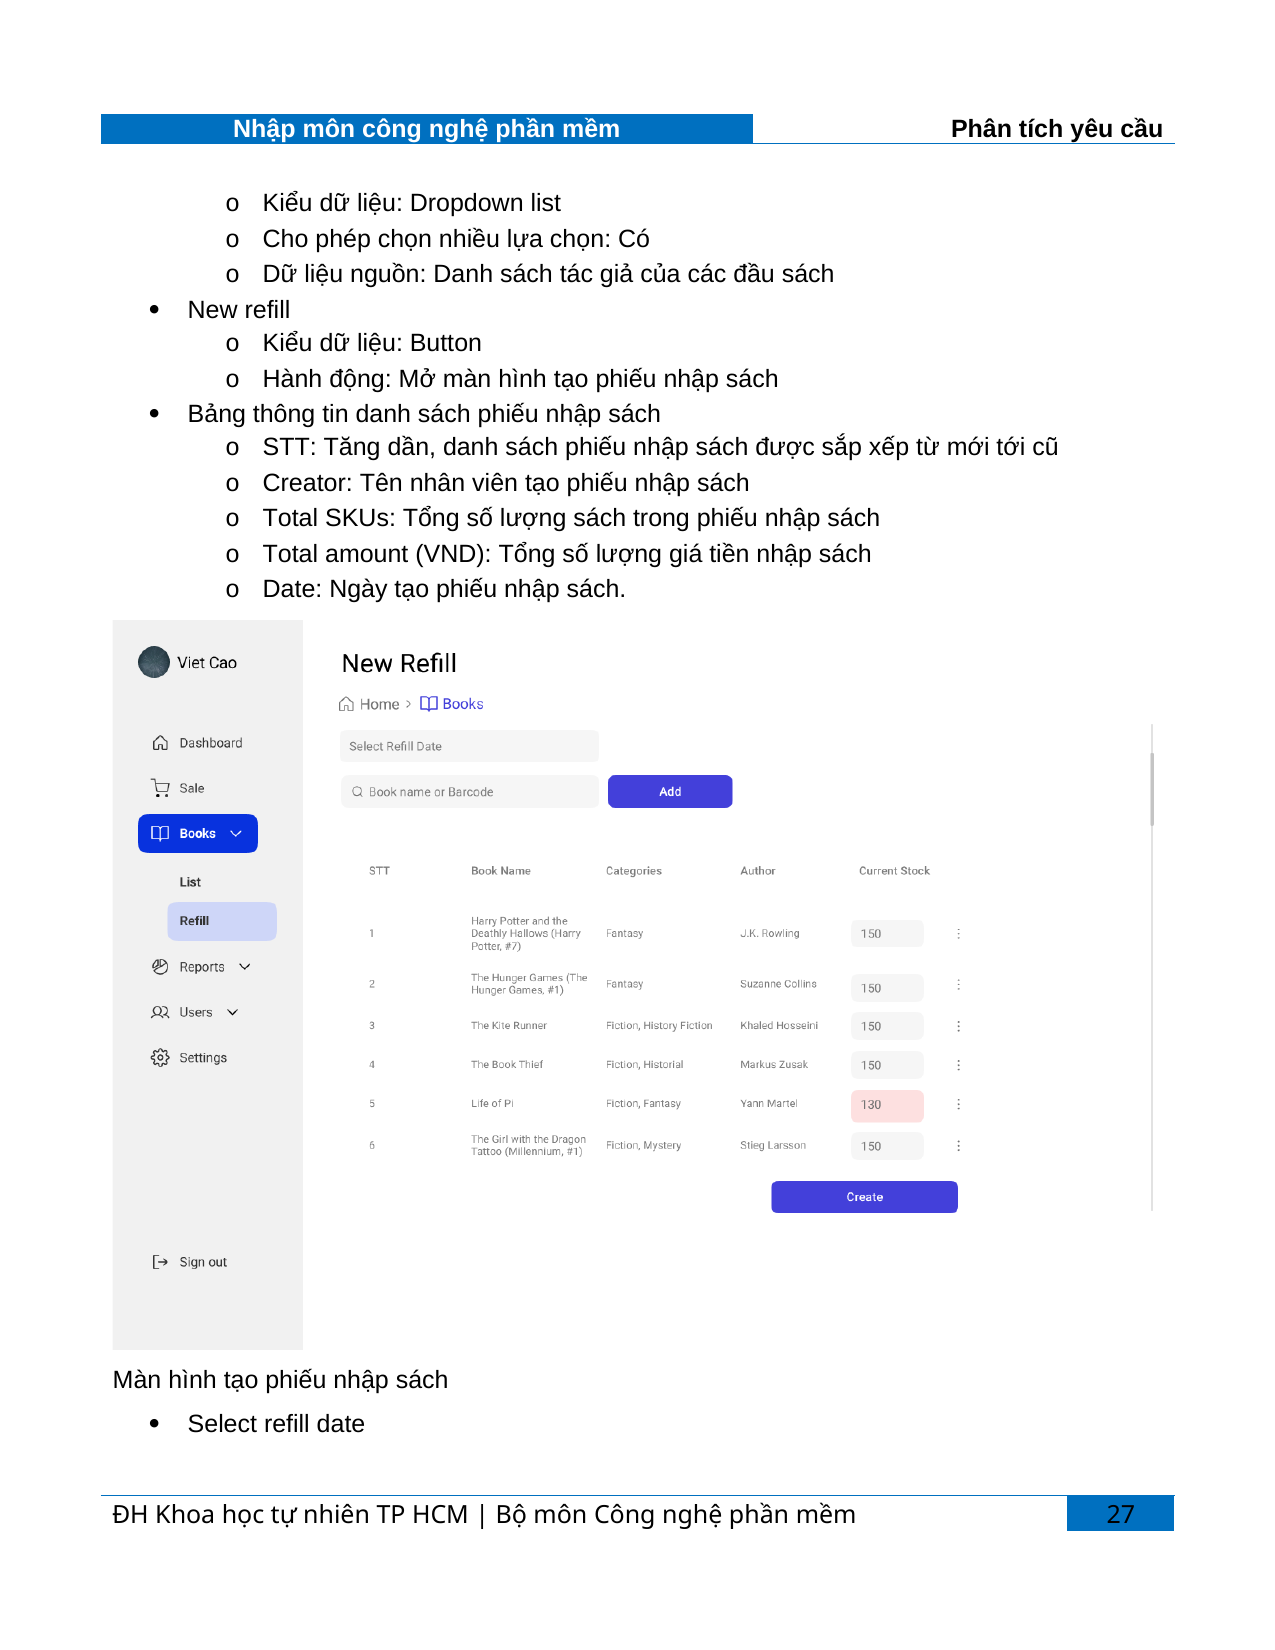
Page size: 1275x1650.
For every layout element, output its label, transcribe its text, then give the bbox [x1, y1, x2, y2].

list Cho phép chọn nhiều lựa chọn: Có [225, 224, 1162, 255]
list Dữ liệu nguồn: Danh sách tác giả của các đầu sách [225, 259, 1162, 290]
list STT: Tăng dần, danh sách phiếu nhập sách được sắp xếp từ mới tới cũ [225, 432, 1162, 463]
list Date: Ngày tạo phiếu nhập sách. [225, 574, 1162, 605]
list New refill [150, 295, 1162, 324]
list Total SKUs: Tổng số lượng sách trong phiếu nhập sách [225, 503, 1162, 534]
list Select refill date [150, 1409, 1162, 1438]
list Creator: Tên nhân viên tạo phiếu nhập sách [225, 468, 1162, 499]
list Kiểu dữ liệu: Button [225, 328, 1162, 359]
list Total amount (VND): Tổng số lượng giá tiền nhập sách [225, 539, 1162, 570]
picture [112, 620, 1163, 1350]
list Hành động: Mở màn hình tạo phiếu nhập sách [225, 364, 1162, 394]
list Bảng thông tin danh sách phiếu nhập sách [150, 399, 1162, 428]
list Kiểu dữ liệu: Dropdown list [225, 188, 1162, 219]
text Màn hình tạo phiếu nhập sách [112, 1366, 1162, 1394]
